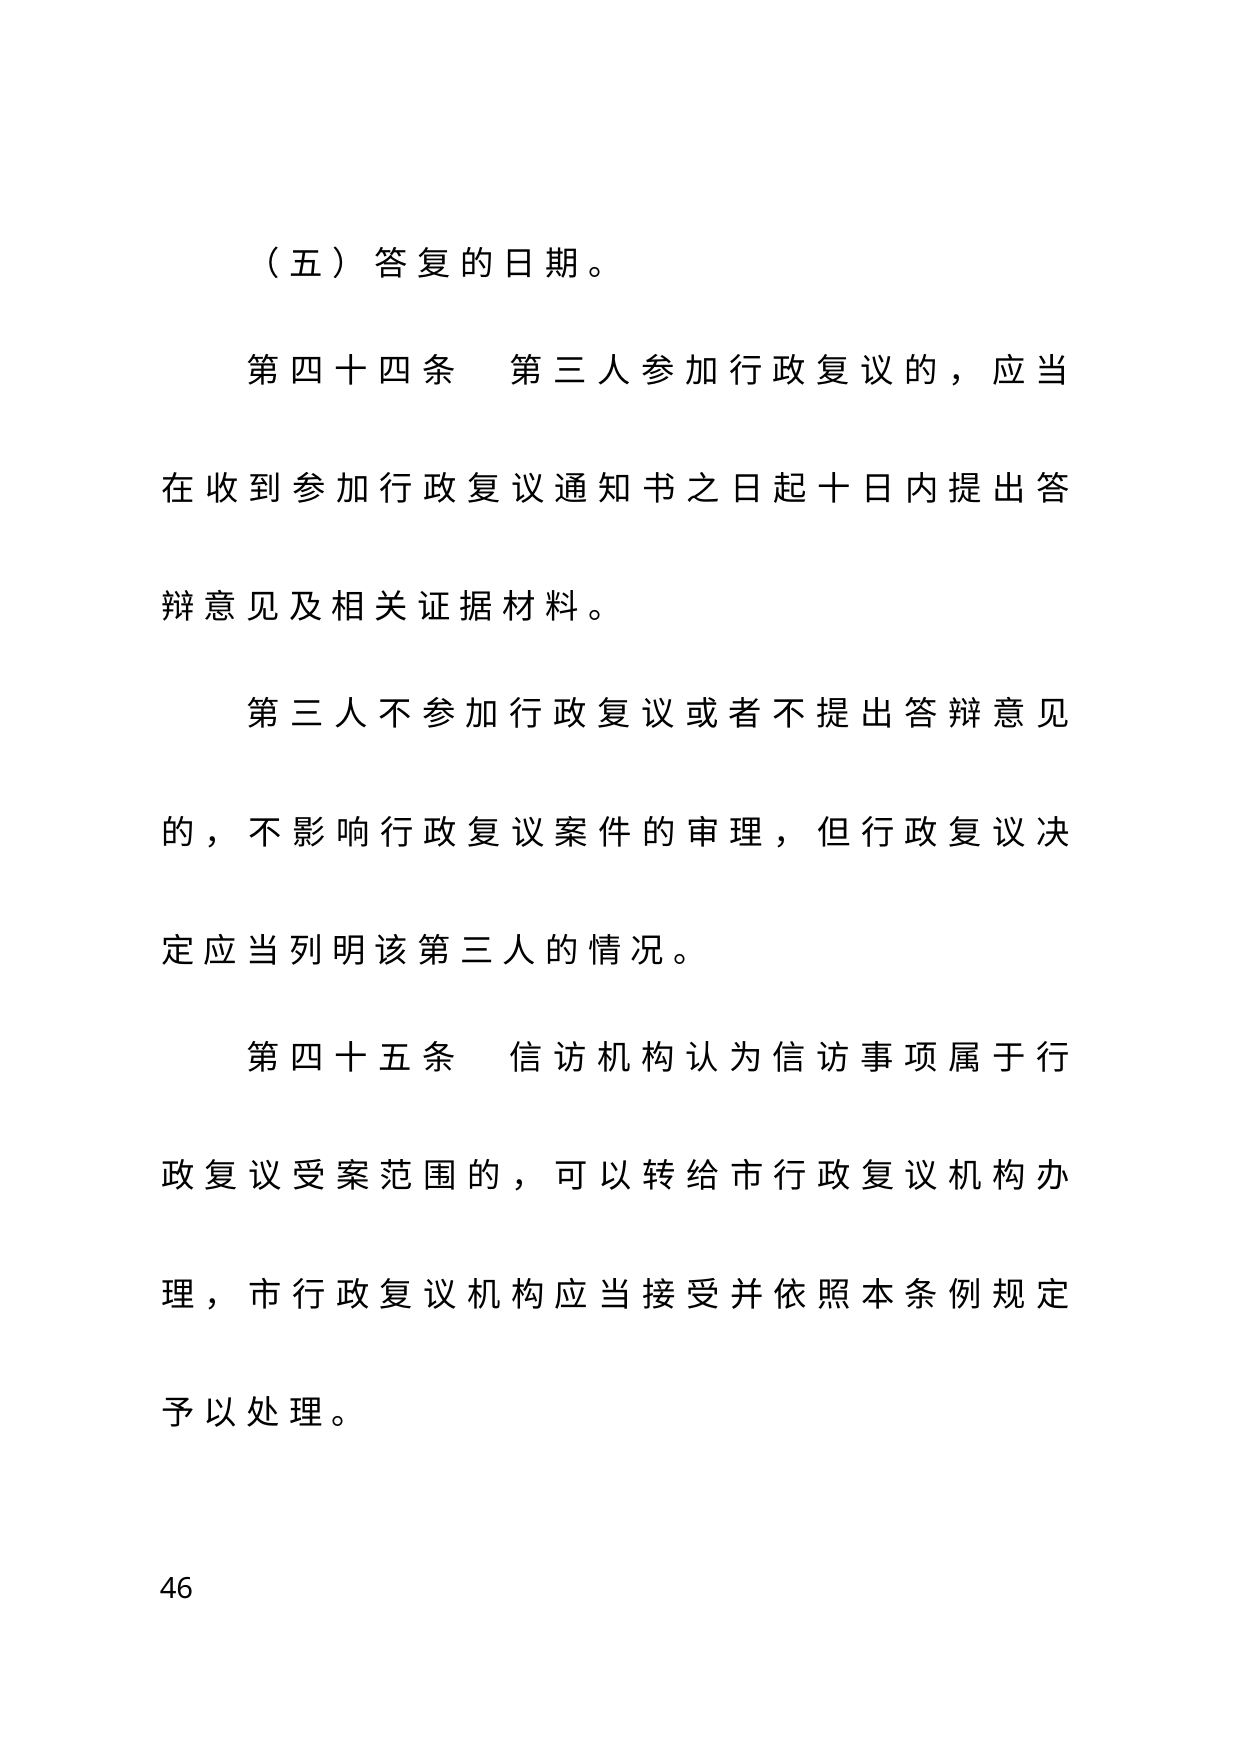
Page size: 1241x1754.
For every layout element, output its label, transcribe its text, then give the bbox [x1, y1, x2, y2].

text 第三人不参加行政复议或者不提出答辩意见的，不影响行政复议案件的审理，但行政复议决定应当列明该第三人的情况。 [161, 664, 1079, 996]
text 第四十五条 信访机构认为信访事项属于行政复议受案范围的，可以转给市行政复议机构办理，市行政复议机构应当接受并依照本条例规定予以处理。 [161, 1007, 1079, 1458]
text 第四十四条 第三人参加行政复议的，应当在收到参加行政复议通知书之日起十日内提出答辩意见及相关证据材料。 [161, 320, 1079, 652]
text （五）答复的日期。 [161, 213, 1079, 308]
